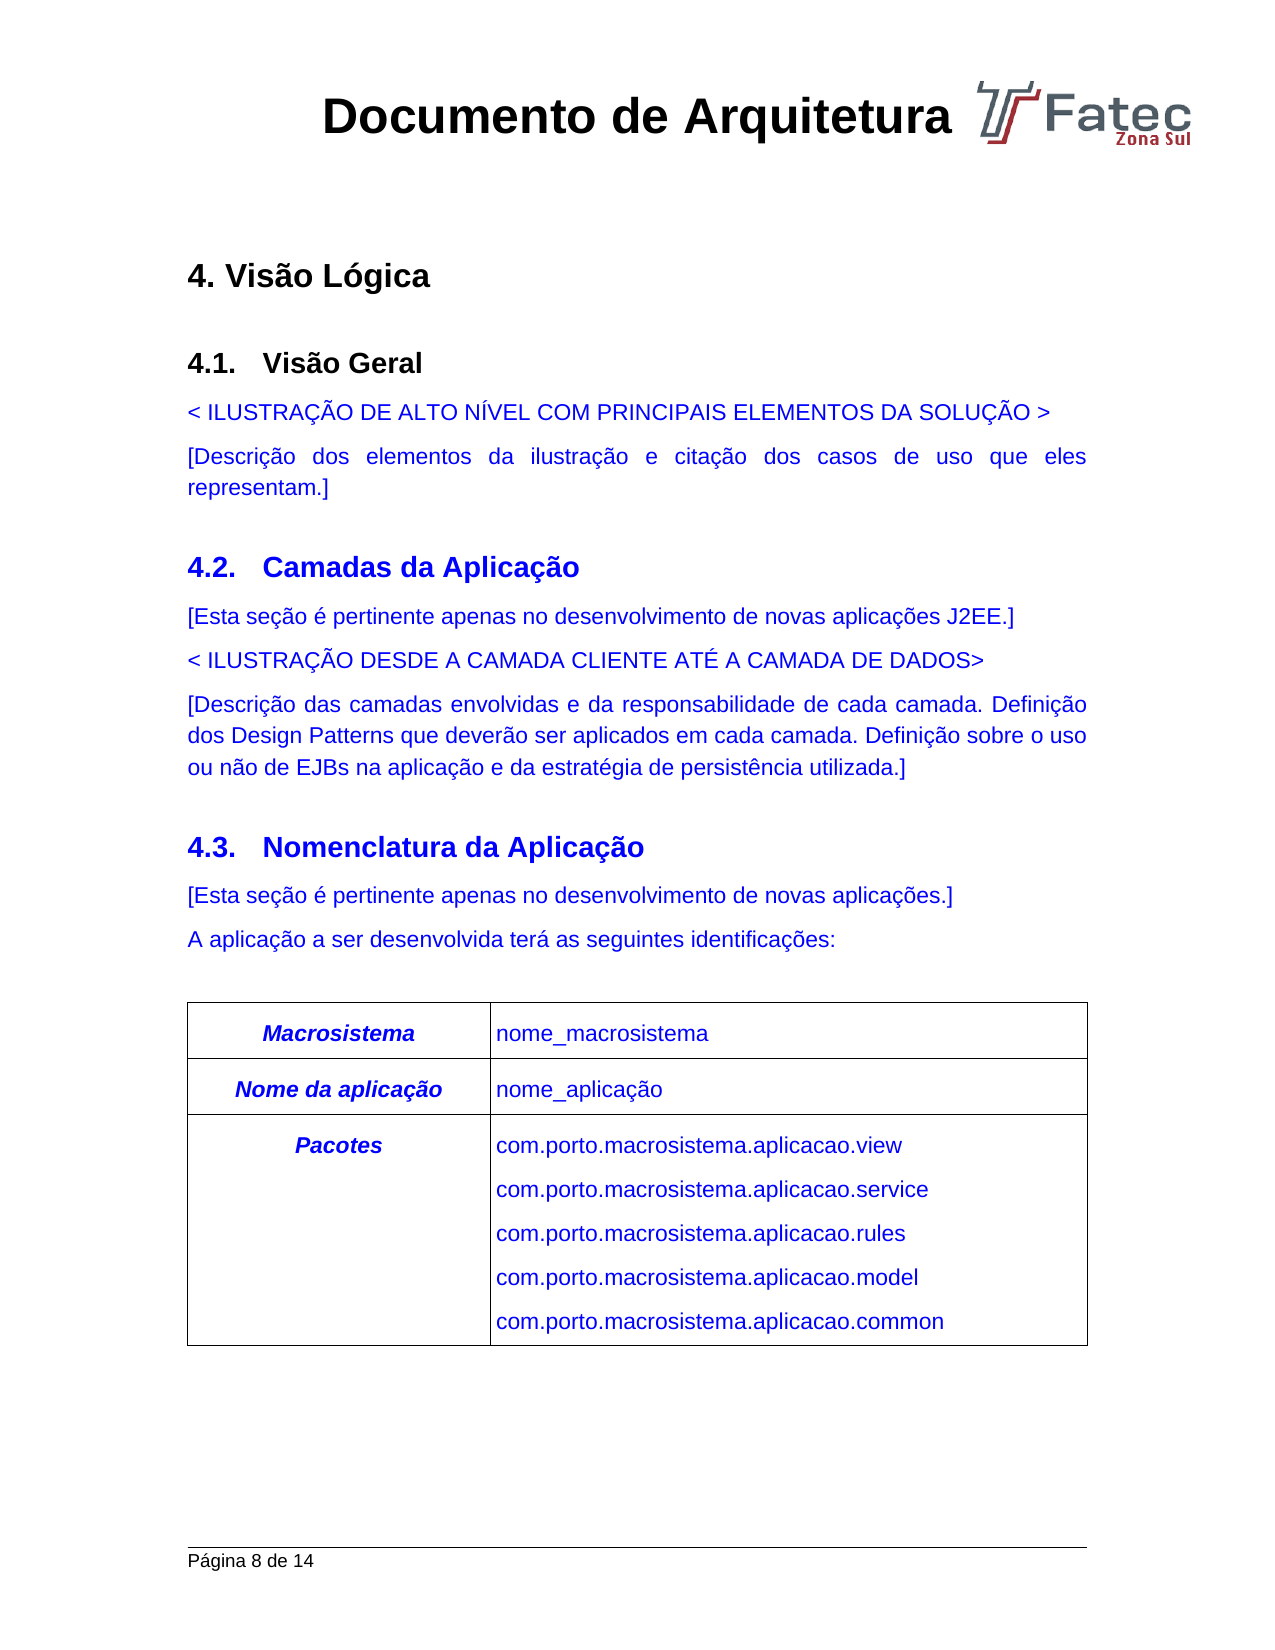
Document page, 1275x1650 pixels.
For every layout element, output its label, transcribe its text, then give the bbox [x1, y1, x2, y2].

text < ILUSTRAÇÃO DE ALTO NÍVEL COM PRINCIPAIS ELEMENTOS DA SOLUÇÃO > [187, 399, 1087, 425]
table_cell Pacotes [188, 1115, 490, 1345]
text A aplicação a ser desenvolvida terá as seguintes identificações: [187, 926, 1087, 953]
table_cell nome_aplicação [491, 1059, 1087, 1113]
picture [972, 75, 1195, 150]
table_cell Nome da aplicação [188, 1059, 490, 1113]
table_header nome_macrosistema [491, 1003, 1087, 1058]
text < ILUSTRAÇÃO DESDE A CAMADA CLIENTE ATÉ A CAMADA DE DADOS> [187, 647, 1087, 673]
subtitle Camadas da Aplicação [187, 550, 1087, 583]
subtitle Visão Geral [187, 346, 1087, 379]
text [Descrição dos elementos da ilustração e citação dos casos de uso que eles representam.] [187, 443, 1087, 501]
table_cell com.porto.macrosistema.aplicacao.view com.porto.macrosistema.aplicacao.service com.porto.macrosistema.aplicacao.rules com.porto.macrosistema.aplicacao.model com.porto.macrosistema.aplicacao.common [491, 1115, 1087, 1345]
table_header Macrosistema [188, 1003, 490, 1058]
subtitle Visão Lógica [187, 256, 1087, 294]
subtitle Nomenclatura da Aplicação [187, 829, 1087, 863]
text [Esta seção é pertinente apenas no desenvolvimento de novas aplicações.] [187, 882, 1087, 909]
text [Esta seção é pertinente apenas no desenvolvimento de novas aplicações J2EE.] [187, 603, 1087, 629]
text [Descrição das camadas envolvidas e da responsabilidade de cada camada. Definição dos Design Patterns que deverão ser aplicados em cada camada. Definição sobre o uso ou não de EJBs na aplicação e da estratégia de persistência utilizada.] [187, 691, 1087, 780]
